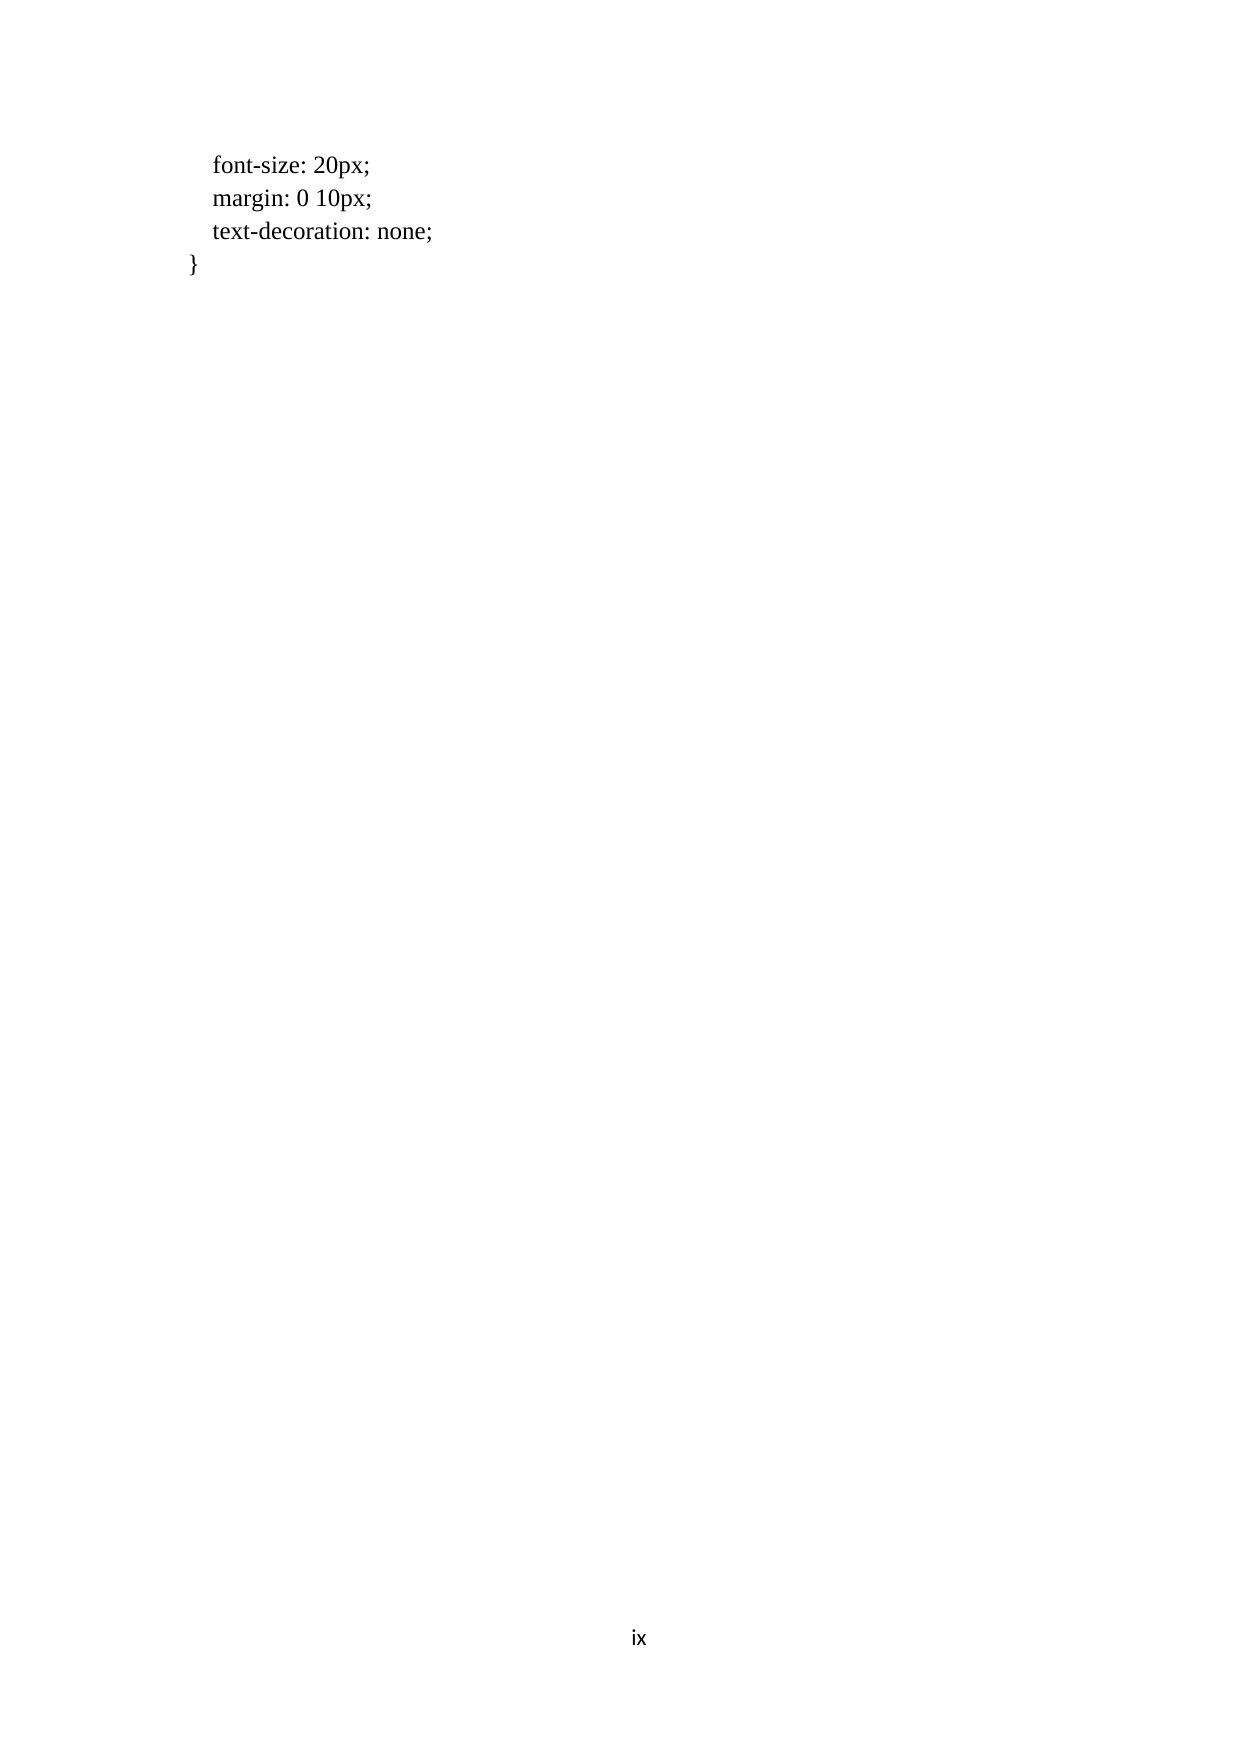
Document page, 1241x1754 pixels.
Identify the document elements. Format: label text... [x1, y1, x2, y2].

text margin: 0 10px; [187, 183, 1090, 212]
text text-decoration: none; [187, 216, 1090, 245]
text font-size: 20px; [187, 150, 1090, 179]
text } [187, 249, 1090, 278]
